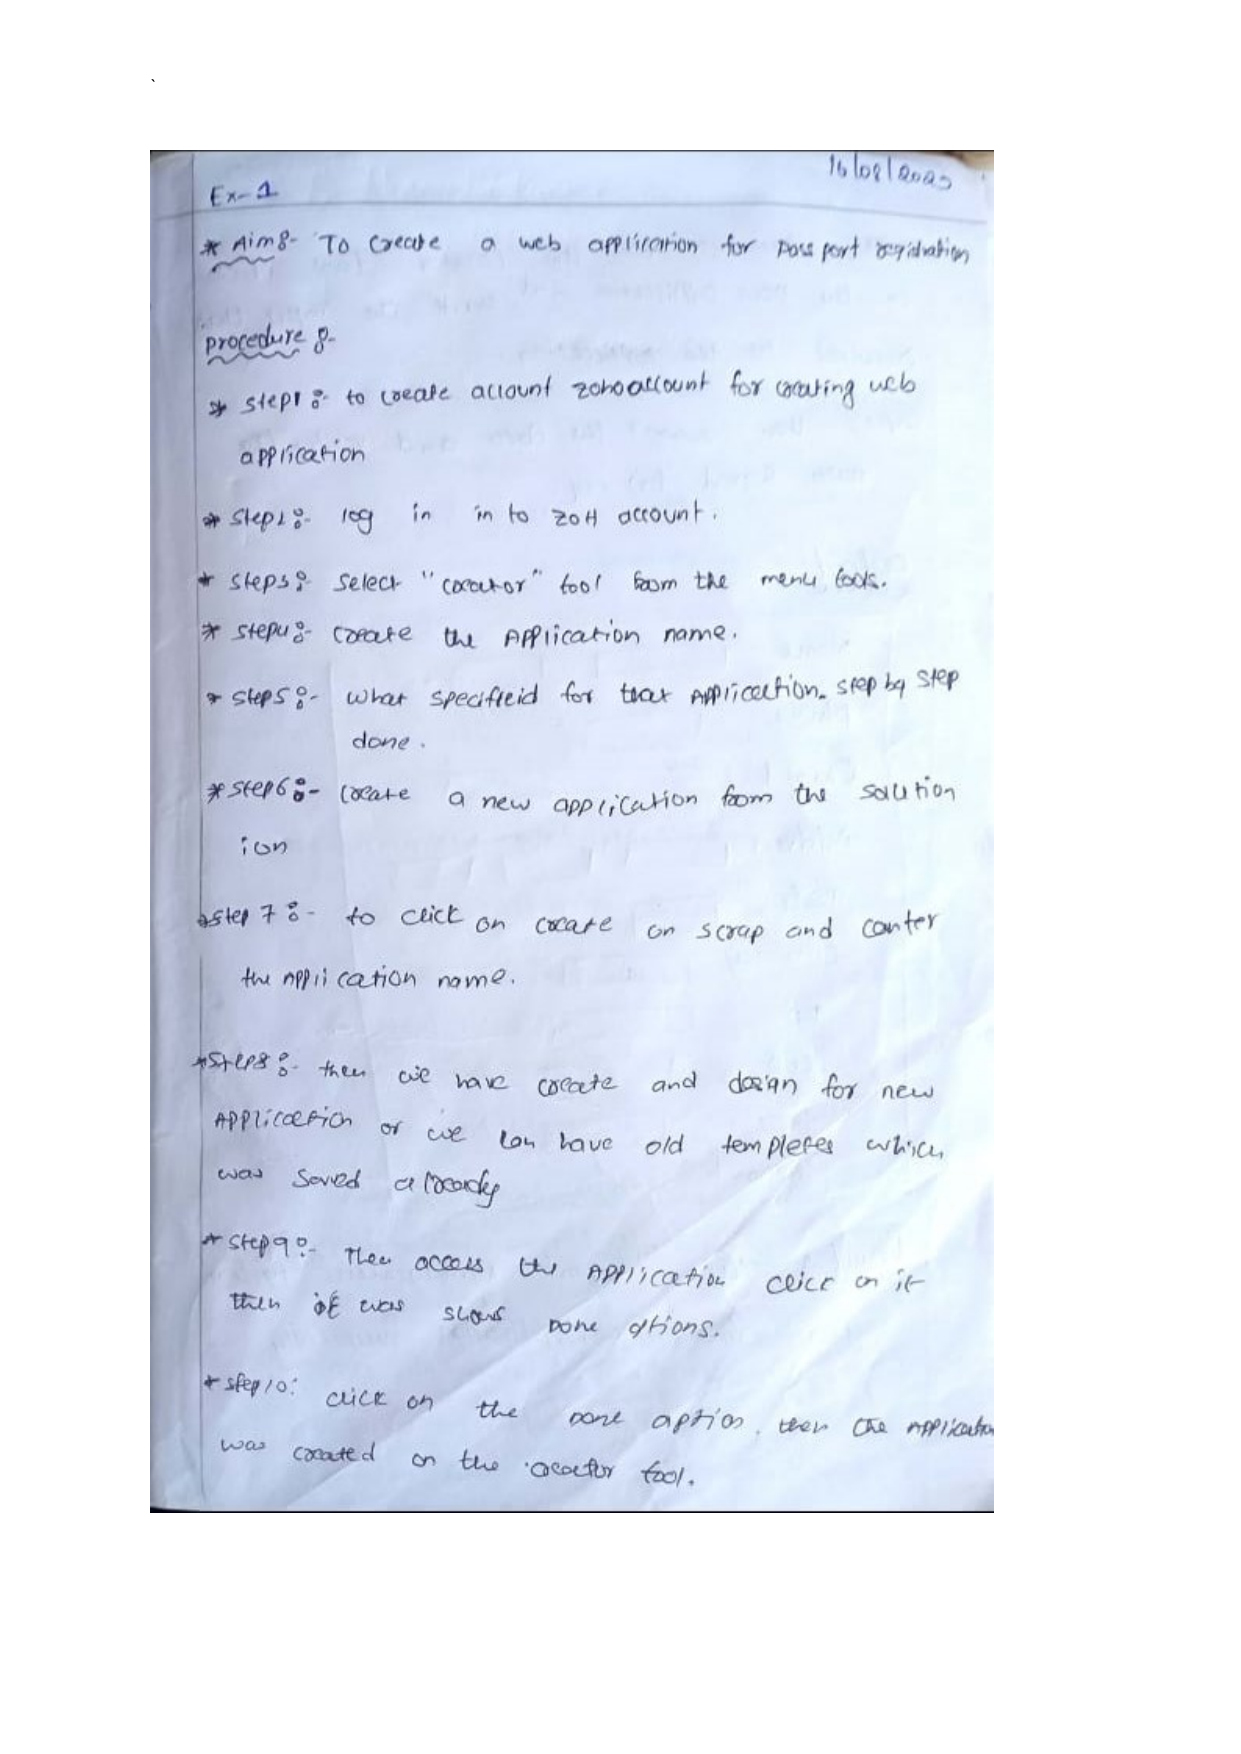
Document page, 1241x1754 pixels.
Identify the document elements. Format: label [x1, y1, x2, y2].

picture [150, 150, 994, 1513]
